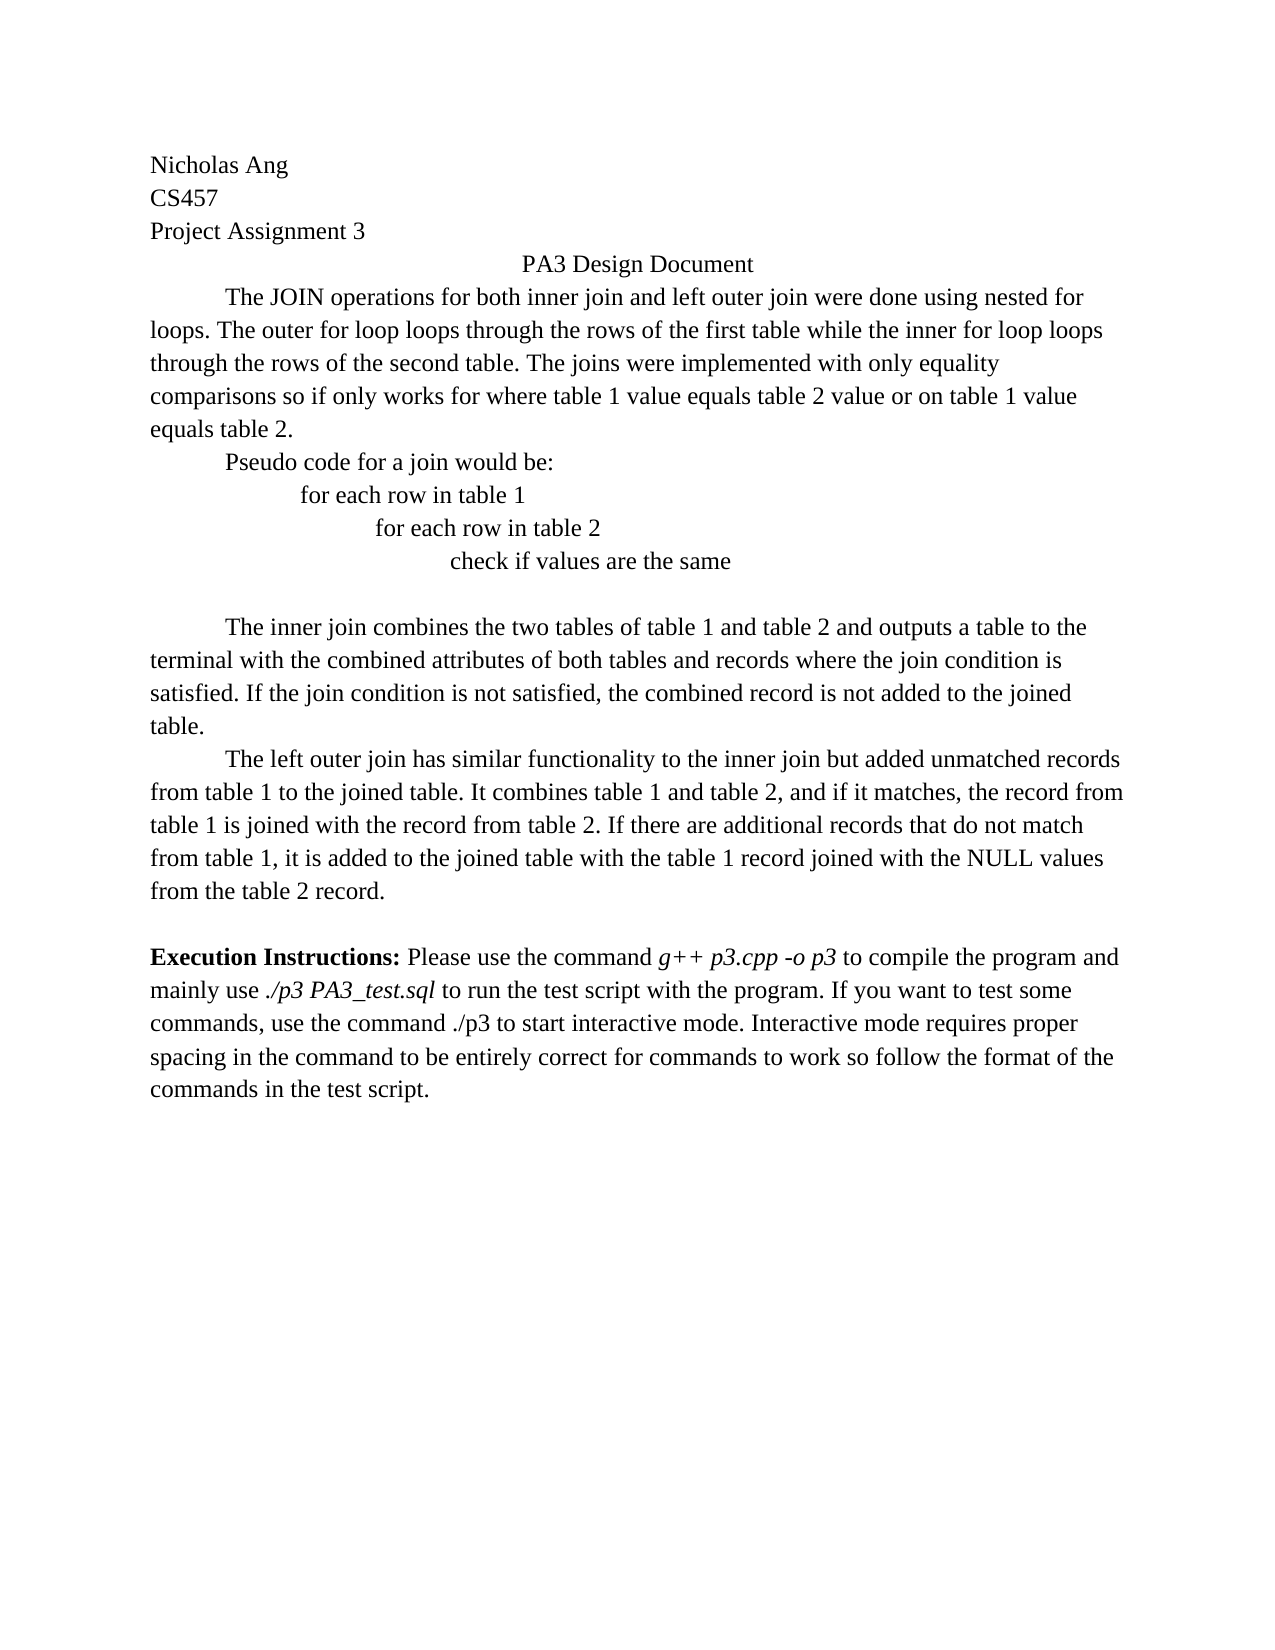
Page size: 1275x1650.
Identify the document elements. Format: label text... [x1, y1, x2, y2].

text CS457 [150, 183, 1125, 212]
text The left outer join has similar functionality to the inner join but added unmatched records from table 1 to the joined table. It combines table 1 and table 2, and if it matches, the record from table 1 is joined with the record from table 2. If there are additional records that do not match from table 1, it is added to the joined table with the table 1 record joined with the NULL values from the table 2 record. [150, 744, 1125, 905]
text The inner join combines the two tables of table 1 and table 2 and outputs a table to the terminal with the combined attributes of both tables and records where the join condition is satisfied. If the join condition is not satisfied, the combined record is not added to the joined table. [150, 612, 1125, 740]
text check if values are the same [150, 546, 1125, 575]
text The JOIN operations for both inner join and left outer join were done using nested for loops. The outer for loop loops through the rows of the first table while the inner for loop loops through the rows of the second table. The joins were implemented with only equality comparisons so if only works for where table 1 value equals table 2 value or on table 1 value equals table 2. [150, 282, 1125, 443]
text for each row in table 2 [150, 513, 1125, 542]
text PA3 Design Document [150, 249, 1125, 278]
text Pseudo code for a join would be: [150, 447, 1125, 476]
text Project Assignment 3 [150, 216, 1125, 245]
text Nicholas Ang [150, 150, 1125, 179]
text for each row in table 1 [150, 480, 1125, 509]
text Execution Instructions: Please use the command g++ p3.cpp -o p3 to compile the program and mainly use ./p3 PA3_test.sql to run the test script with the program. If you want to test some commands, use the command ./p3 to start interactive mode. Interactive mode requires proper spacing in the command to be entirely correct for commands to work so follow the format of the commands in the test script. [150, 942, 1125, 1103]
